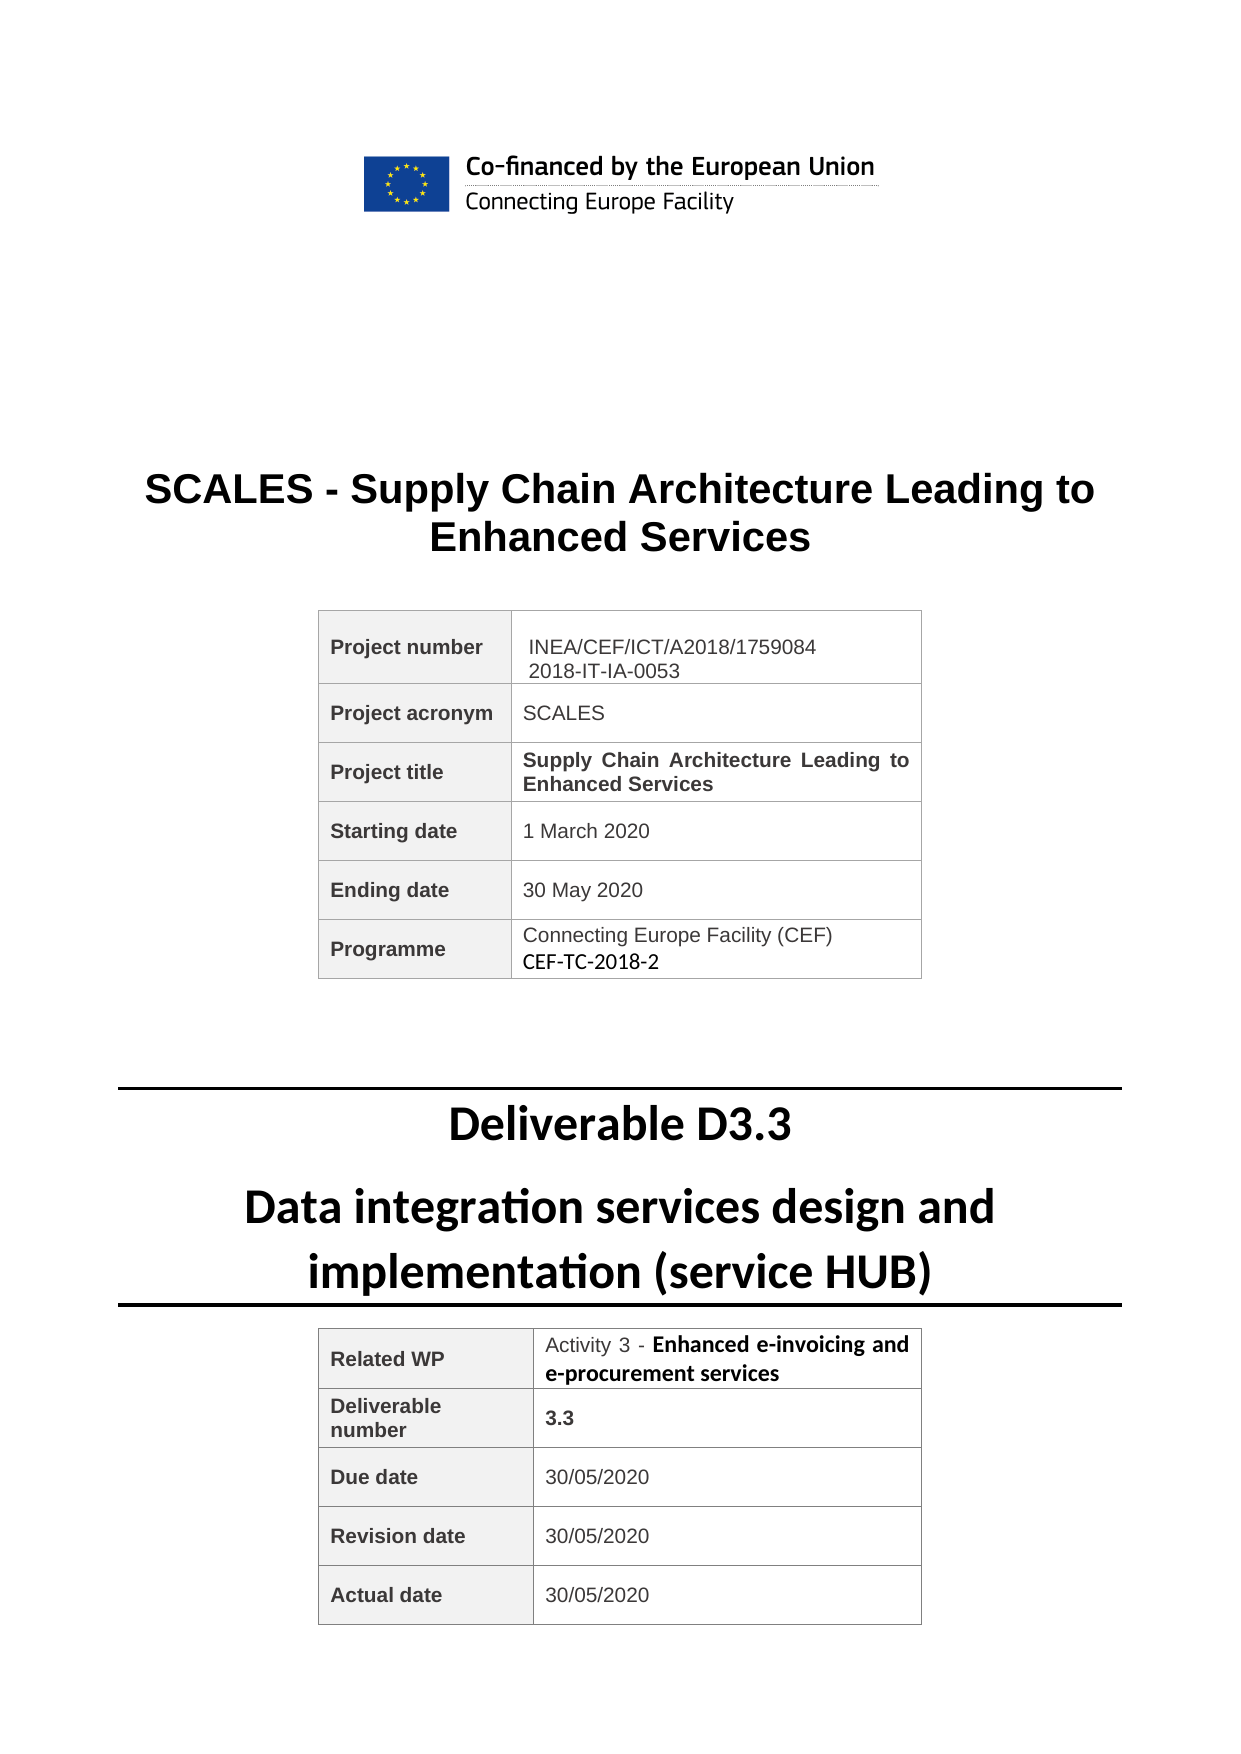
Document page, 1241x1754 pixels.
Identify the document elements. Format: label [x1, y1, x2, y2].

picture [353, 147, 887, 222]
